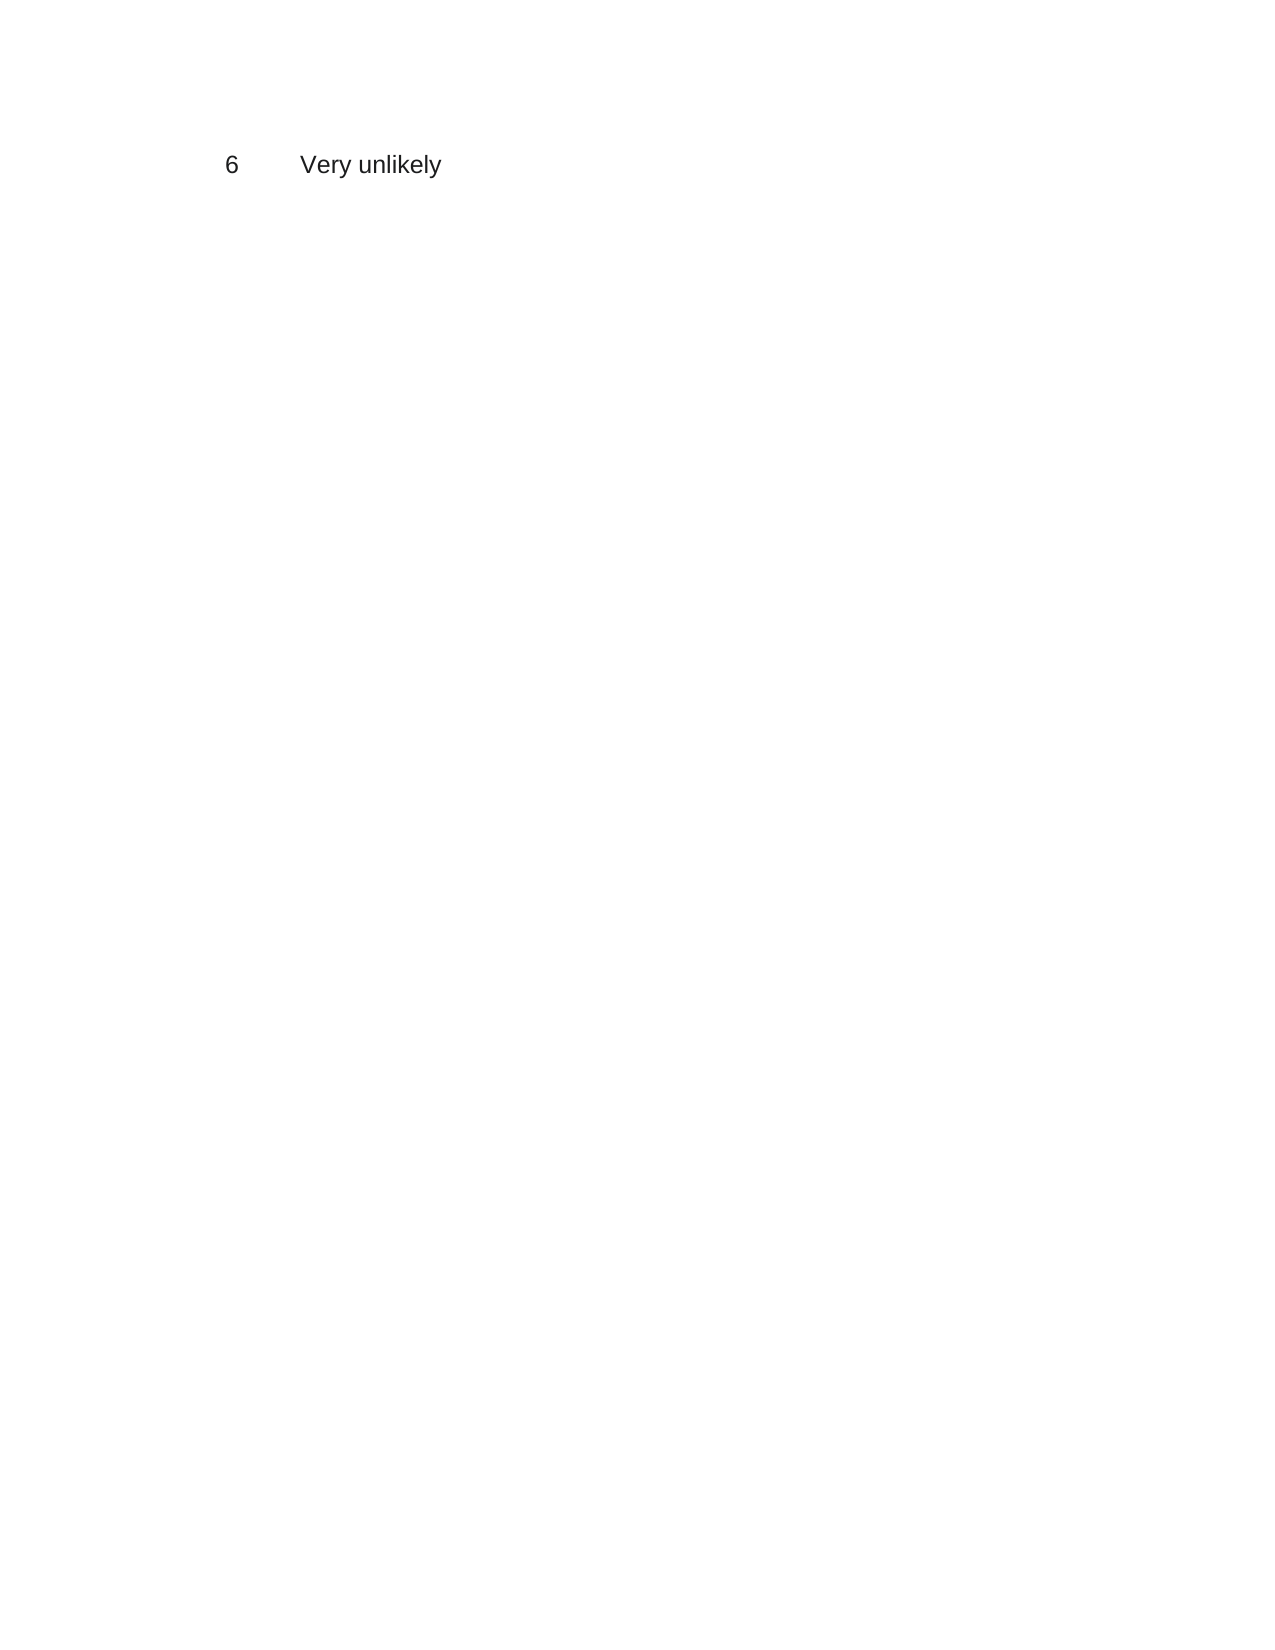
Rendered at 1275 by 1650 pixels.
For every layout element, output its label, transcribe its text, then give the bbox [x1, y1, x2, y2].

text 6 Very unlikely [150, 150, 1125, 179]
